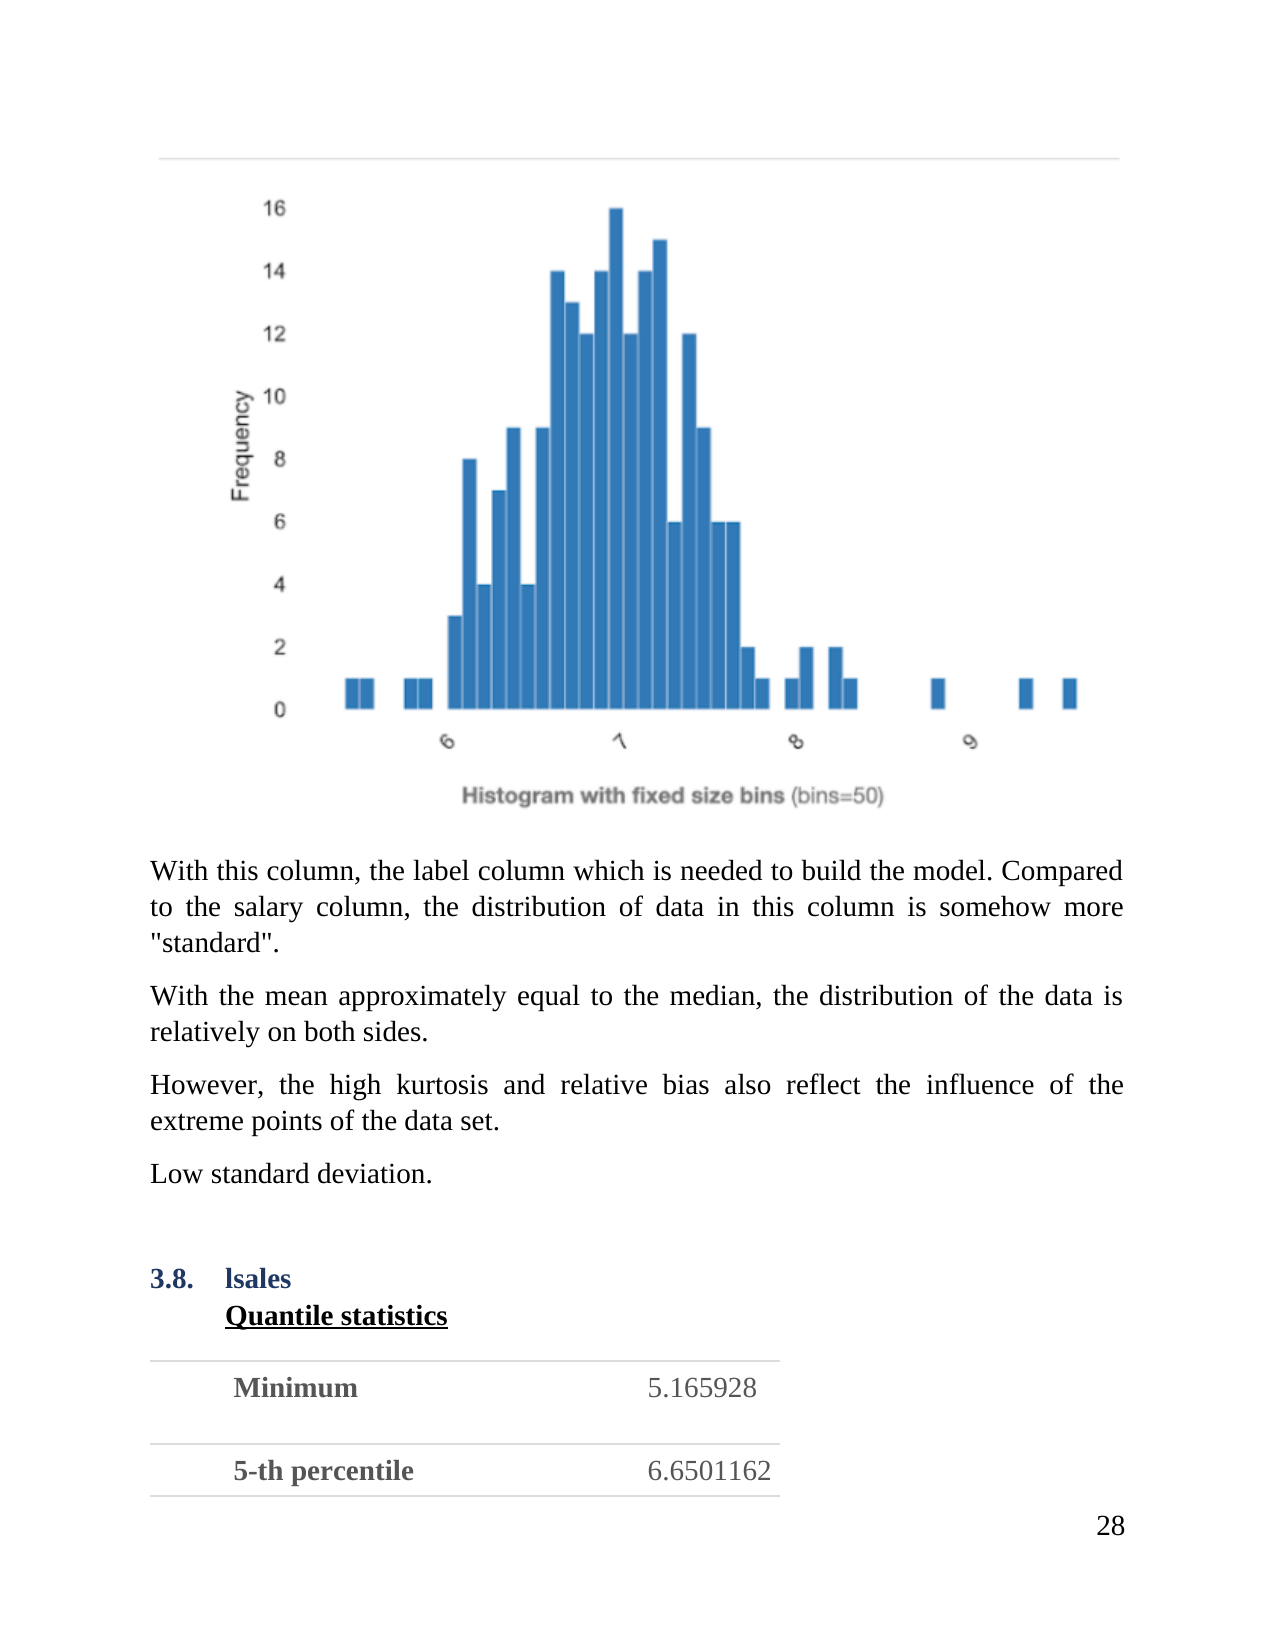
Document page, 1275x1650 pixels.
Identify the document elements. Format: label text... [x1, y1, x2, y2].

text With the mean approximately equal to the median, the distribution of the data is relatively on both sides. [150, 978, 1125, 1048]
text However, the high kurtosis and relative bias also reflect the influence of the extreme points of the data set. [150, 1067, 1125, 1137]
table_header Minimum [150, 1362, 564, 1443]
table_cell 6.6501162 [564, 1445, 780, 1495]
text Low standard deviation. [150, 1156, 1125, 1189]
subtitle 3.8. lsales [150, 1262, 1125, 1295]
table_cell 5-th percentile [150, 1445, 564, 1495]
text Quantile statistics [225, 1298, 1125, 1331]
table_header 5.165928 [564, 1362, 780, 1443]
text With this column, the label column which is needed to build the model. Compared to the salary column, the distribution of data in this column is somehow more "standard". [150, 853, 1125, 959]
picture [150, 150, 1125, 834]
